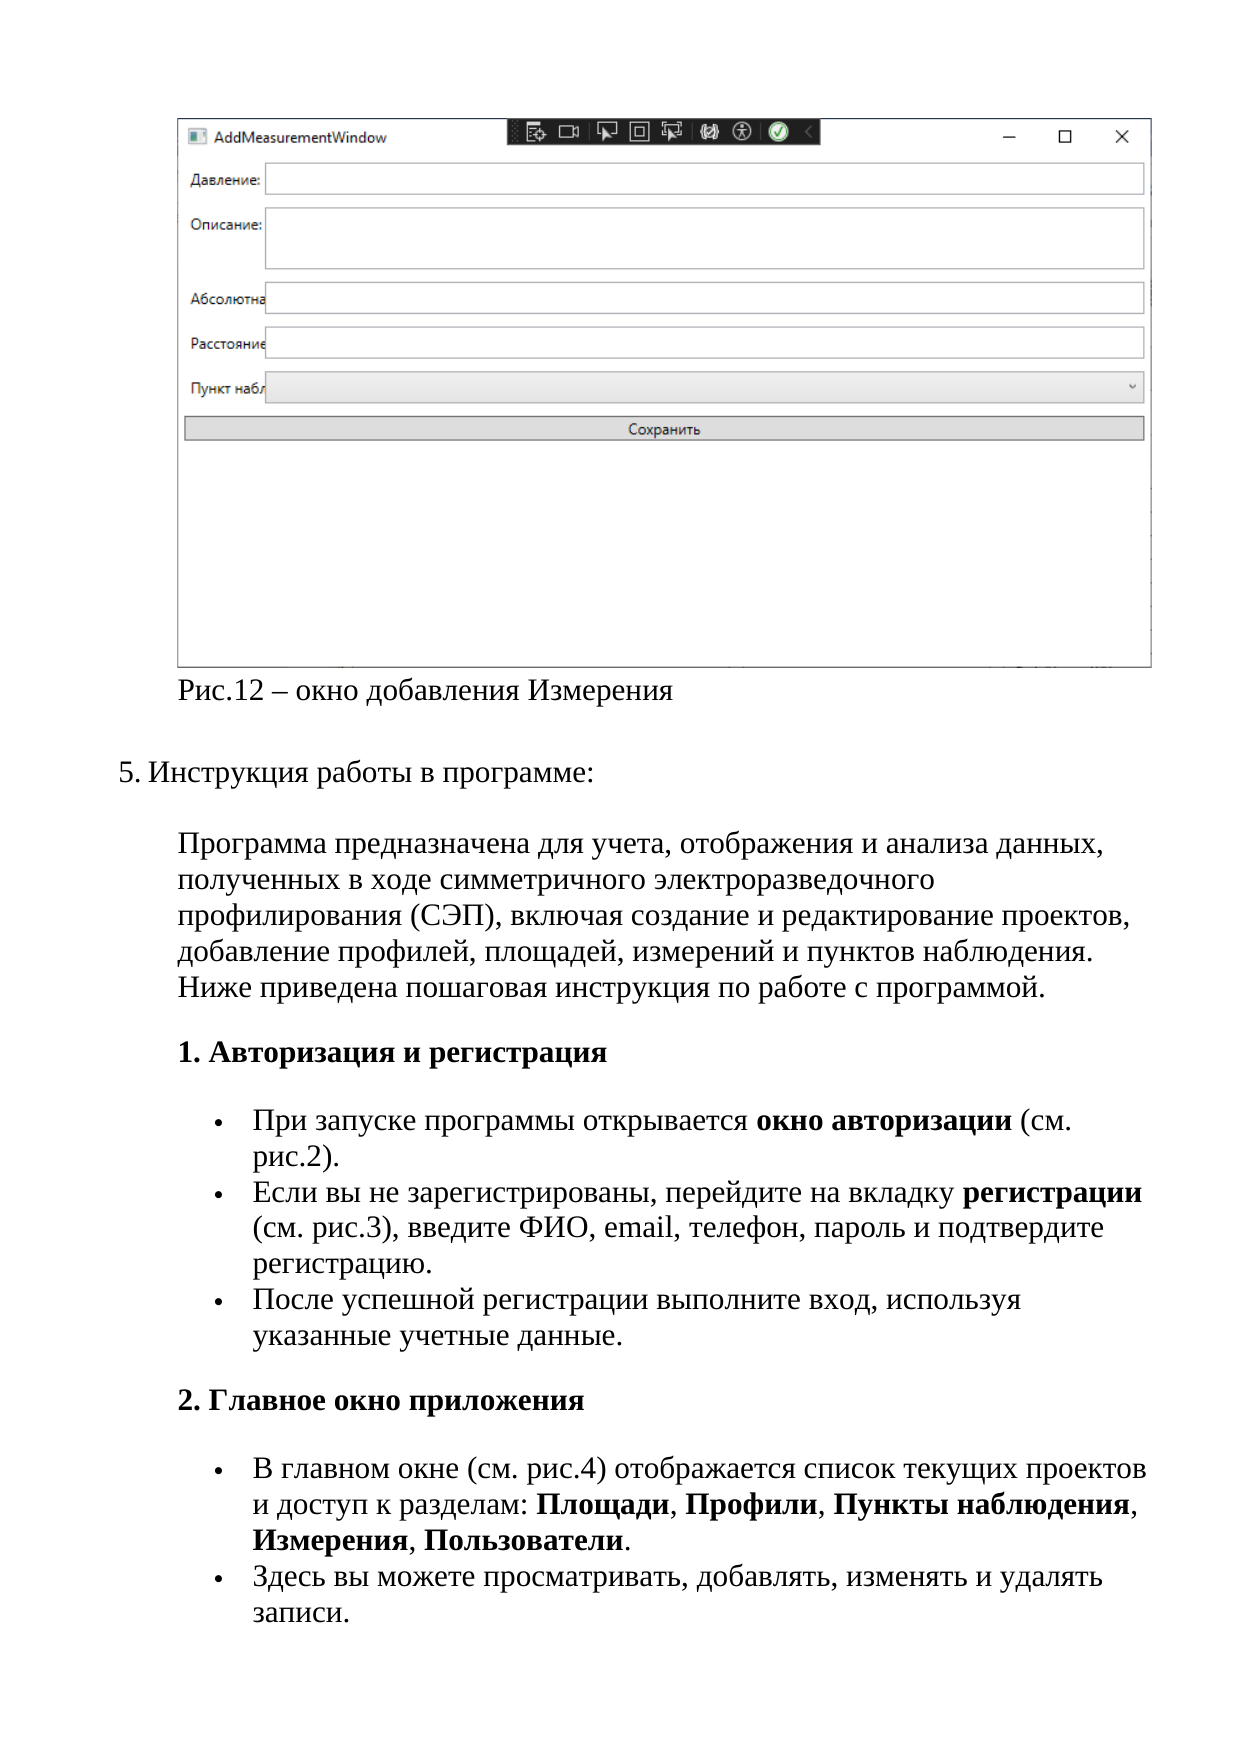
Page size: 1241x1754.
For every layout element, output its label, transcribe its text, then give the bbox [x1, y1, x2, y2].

list Инструкция работы в программе: [118, 754, 1152, 790]
list Рис.12 – окно добавления Измерения [177, 671, 1152, 707]
text Программа предназначена для учета, отображения и анализа данных, полученных в ходе симметричного электроразведочного профилирования (СЭП), включая создание и редактирование проектов, добавление профилей, площадей, измерений и пунктов наблюдения. Ниже приведена пошаговая инструкция по работе с программой. [177, 824, 1152, 1004]
list При запуске программы открывается окно авторизации (см. рис.2). [215, 1101, 1152, 1173]
list После успешной регистрации выполните вход, используя указанные учетные данные. [215, 1339, 1152, 1411]
subtitle 1. Авторизация и регистрация [177, 1033, 1152, 1069]
list В главном окне (см. рис.4) отображается список текущих проектов и доступ к разделам: Площади, Профили, Пункты наблюдения, Измерения, Пользователи. [215, 1508, 1152, 1616]
list Если вы не зарегистрированы, перейдите на вкладку регистрации (см. рис.3), введите ФИО, email, телефон, пароль и подтвердите регистрацию. [215, 1202, 1152, 1310]
subtitle 2. Главное окно приложения [177, 1440, 1152, 1476]
picture [177, 118, 1152, 668]
